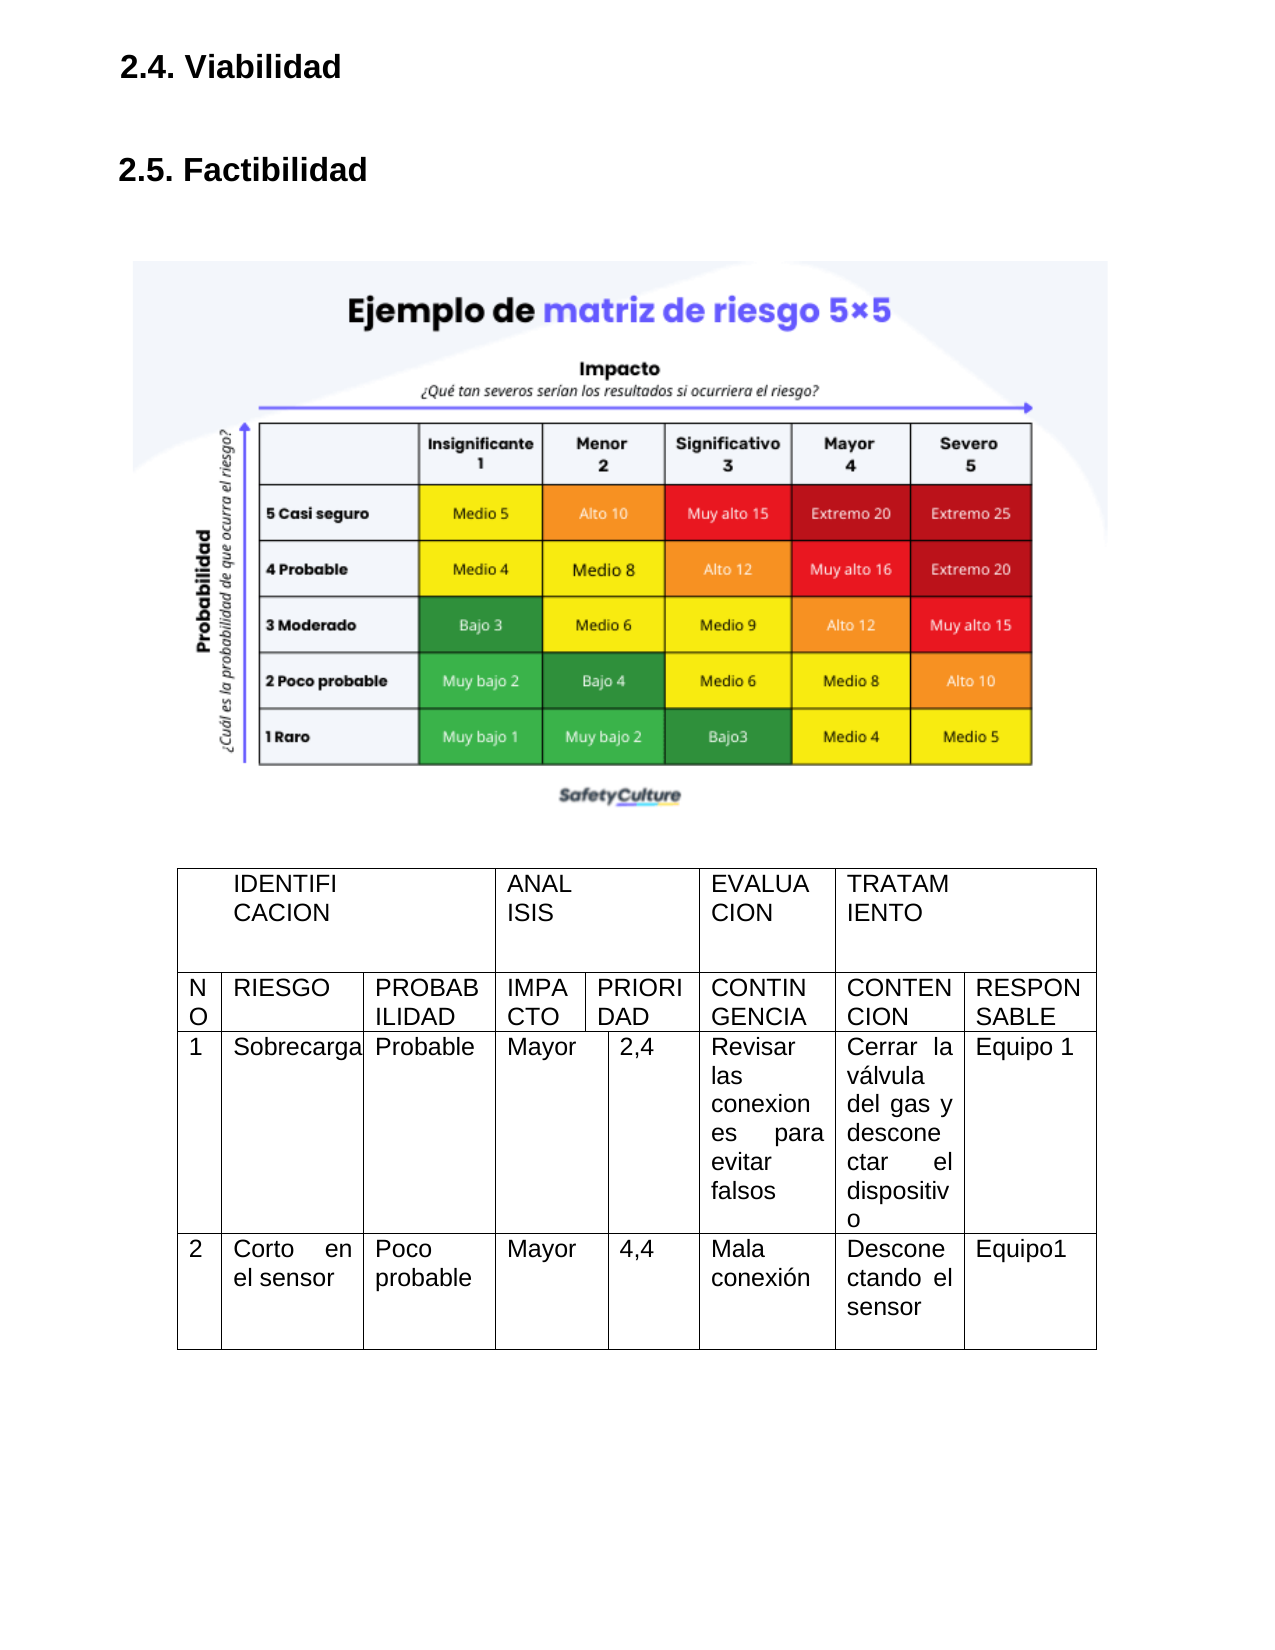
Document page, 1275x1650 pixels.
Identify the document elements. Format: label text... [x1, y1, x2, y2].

table_header [964, 869, 1096, 972]
table_cell Revisar las conexiones para evitar falsos [700, 1032, 835, 1233]
table_cell CONTENCION [836, 973, 964, 1031]
table_header [178, 869, 222, 972]
table_header EVALUACION [700, 869, 835, 972]
table_cell RESPONSABLE [965, 973, 1096, 1031]
table_cell 1 [178, 1032, 221, 1233]
table_cell NO [178, 973, 221, 1031]
table_cell Mala conexión [700, 1234, 835, 1349]
table_header [364, 869, 495, 972]
table_cell Corto en el sensor [222, 1234, 363, 1349]
table_cell Sobrecarga [222, 1032, 363, 1233]
table_cell Poco probable [364, 1234, 495, 1349]
table_cell Probable [364, 1032, 495, 1233]
text 2.5. Factibilidad [118, 150, 1098, 189]
table_header TRATAMIENTO [836, 869, 964, 972]
table_cell PROBABILIDAD [364, 973, 495, 1031]
table_cell Cerrar la válvula del gas y desconectar el dispositivo [836, 1032, 964, 1233]
table_cell Equipo 1 [965, 1032, 1096, 1233]
table_cell Mayor [496, 1032, 608, 1233]
table_cell PRIORIDAD [586, 973, 699, 1031]
table_cell RIESGO [222, 973, 363, 1031]
table_cell 2,4 [609, 1032, 699, 1233]
table_cell 4,4 [609, 1234, 699, 1349]
table_cell Equipo1 [965, 1234, 1096, 1349]
table_cell CONTINGENCIA [700, 973, 835, 1031]
table_cell 2 [178, 1234, 221, 1349]
table_header [586, 869, 699, 972]
table_cell Mayor [496, 1234, 608, 1349]
table_header IDENTIFICACION [222, 869, 364, 972]
table_header ANALISIS [496, 869, 586, 972]
picture [132, 261, 1108, 819]
table_cell IMPACTO [496, 973, 585, 1031]
table_cell Desconectando el sensor [836, 1234, 964, 1349]
